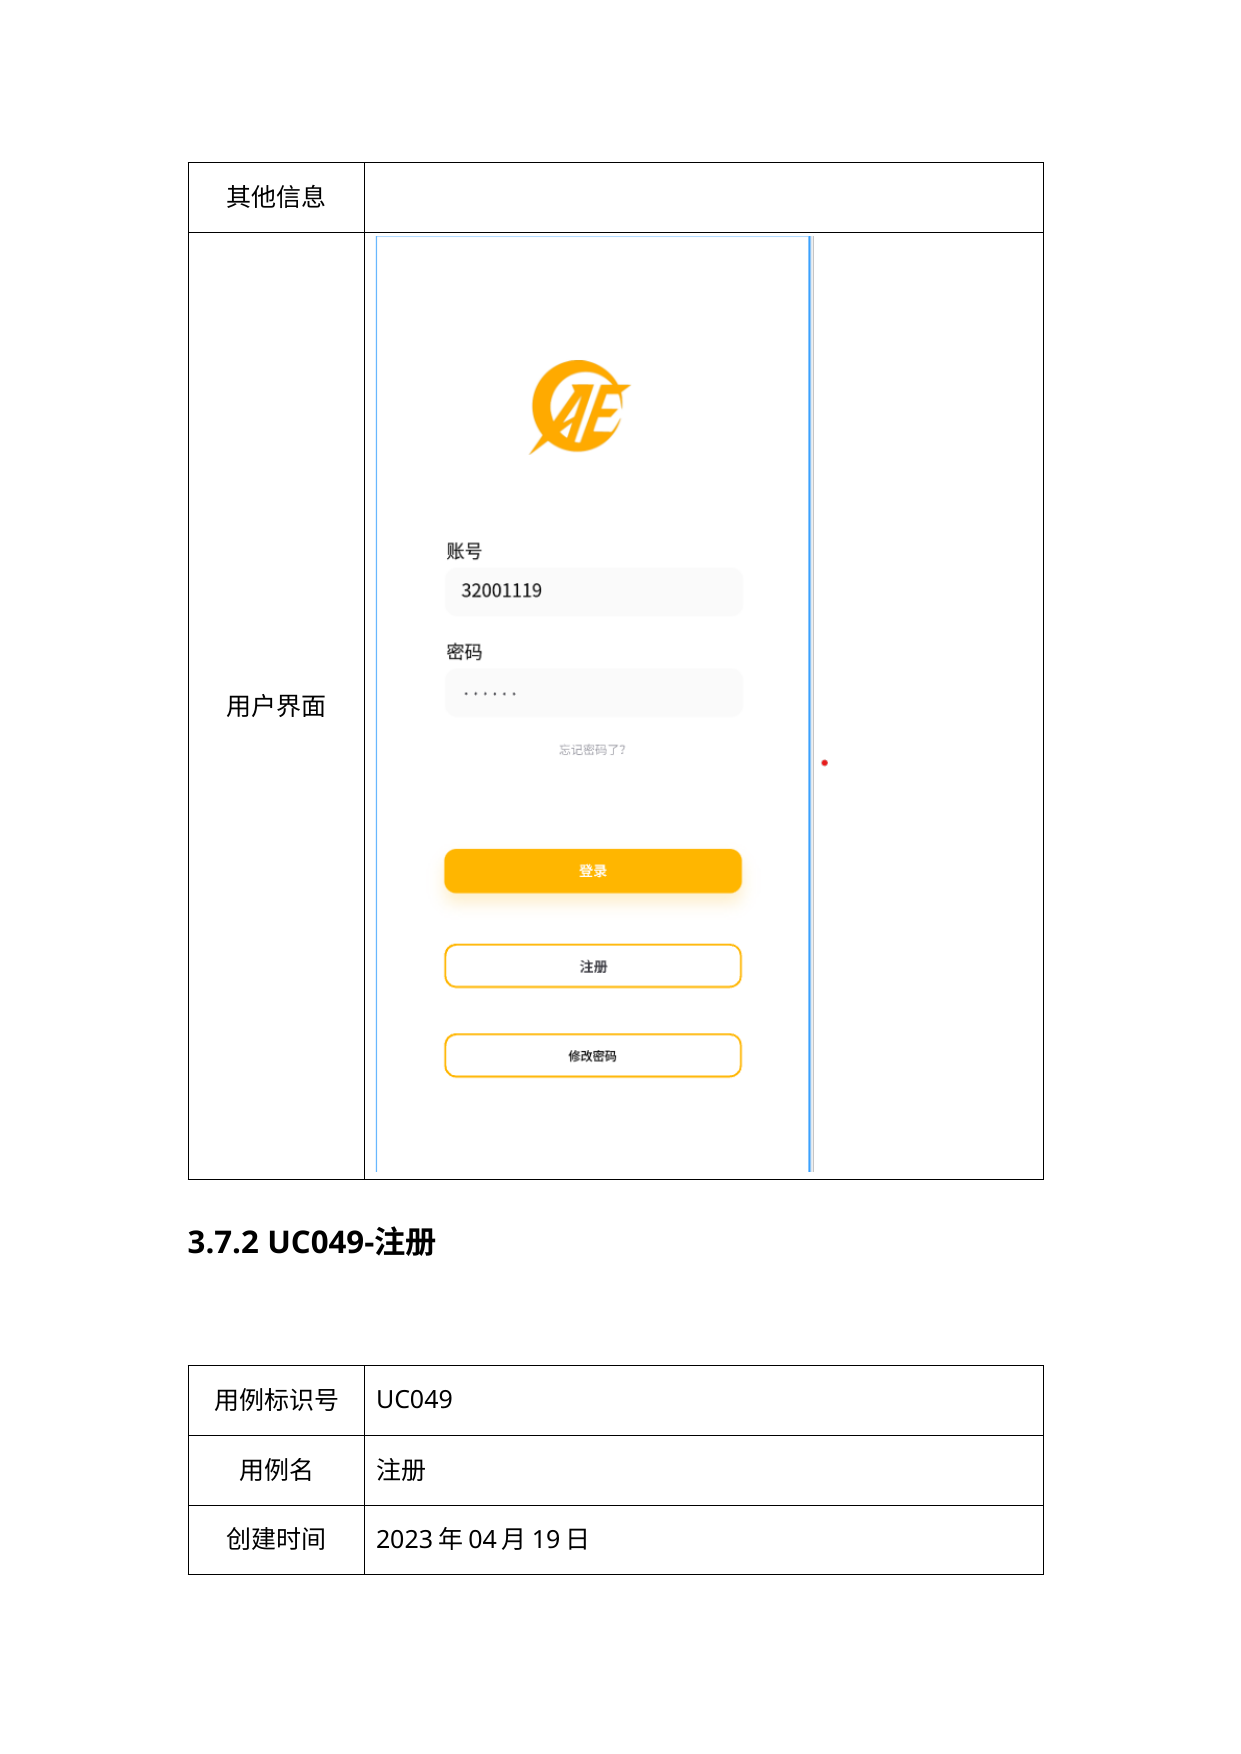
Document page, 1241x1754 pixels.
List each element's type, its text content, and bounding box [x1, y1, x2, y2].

subtitle 3.7.2 UC049-注册 [187, 1207, 1053, 1272]
table_cell [365, 233, 1043, 1179]
table_cell 其他信息 [189, 163, 364, 232]
table_cell [365, 163, 1043, 232]
table_header UC049 [365, 1366, 1043, 1435]
table_cell 创建时间 [189, 1506, 364, 1574]
table_cell 注册 [365, 1436, 1043, 1504]
table_header 用例标识号 [189, 1366, 364, 1435]
picture [375, 236, 829, 1172]
table_cell 用例名 [189, 1436, 364, 1504]
table_cell 用户界面 [189, 233, 364, 1179]
table_cell 2023年04月19日 [365, 1506, 1043, 1574]
